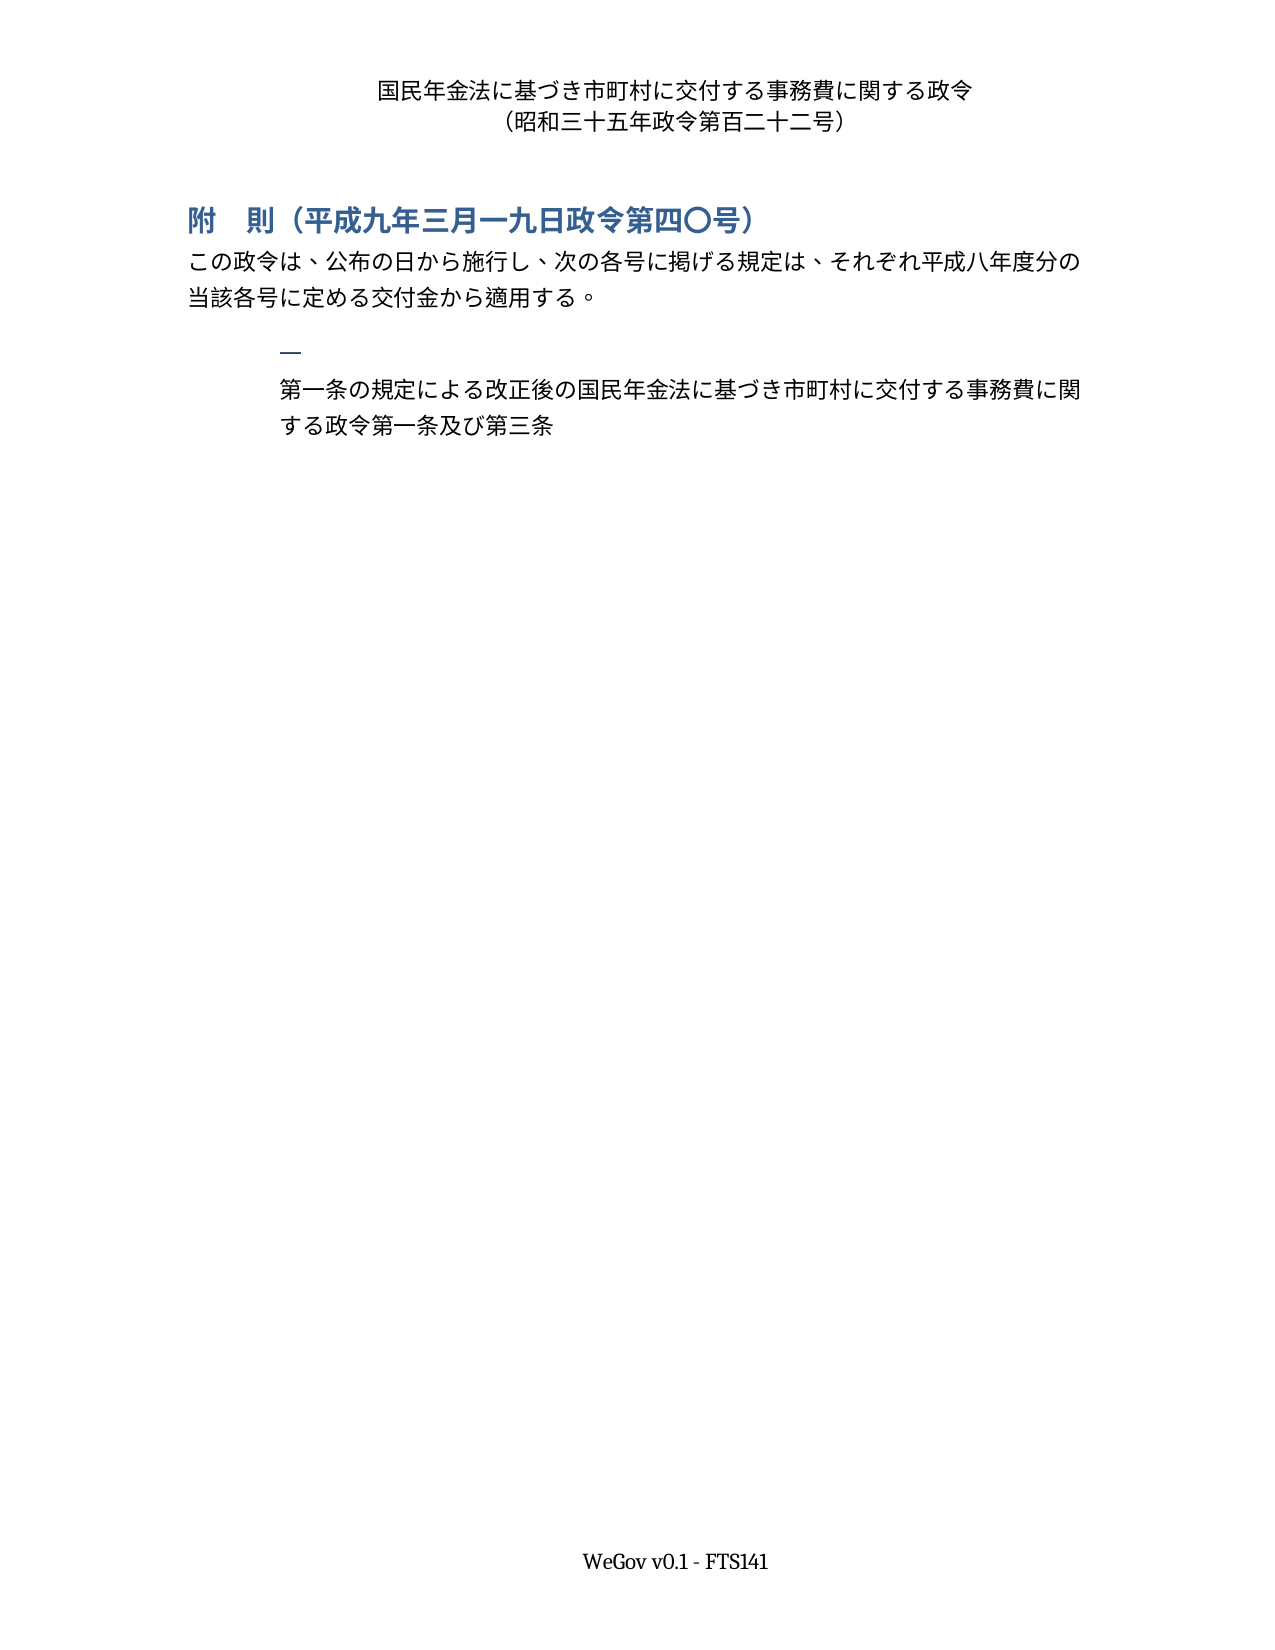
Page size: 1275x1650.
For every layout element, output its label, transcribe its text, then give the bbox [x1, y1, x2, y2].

subtitle 附 則（平成九年三月一九日政令第四〇号） [187, 200, 1087, 240]
subtitle 一 [279, 338, 1087, 369]
text 第一条の規定による改正後の国民年金法に基づき市町村に交付する事務費に関する政令第一条及び第三条 [279, 374, 1087, 441]
text この政令は、公布の日から施行し、次の各号に掲げる規定は、それぞれ平成八年度分の当該各号に定める交付金から適用する。 [187, 246, 1087, 313]
